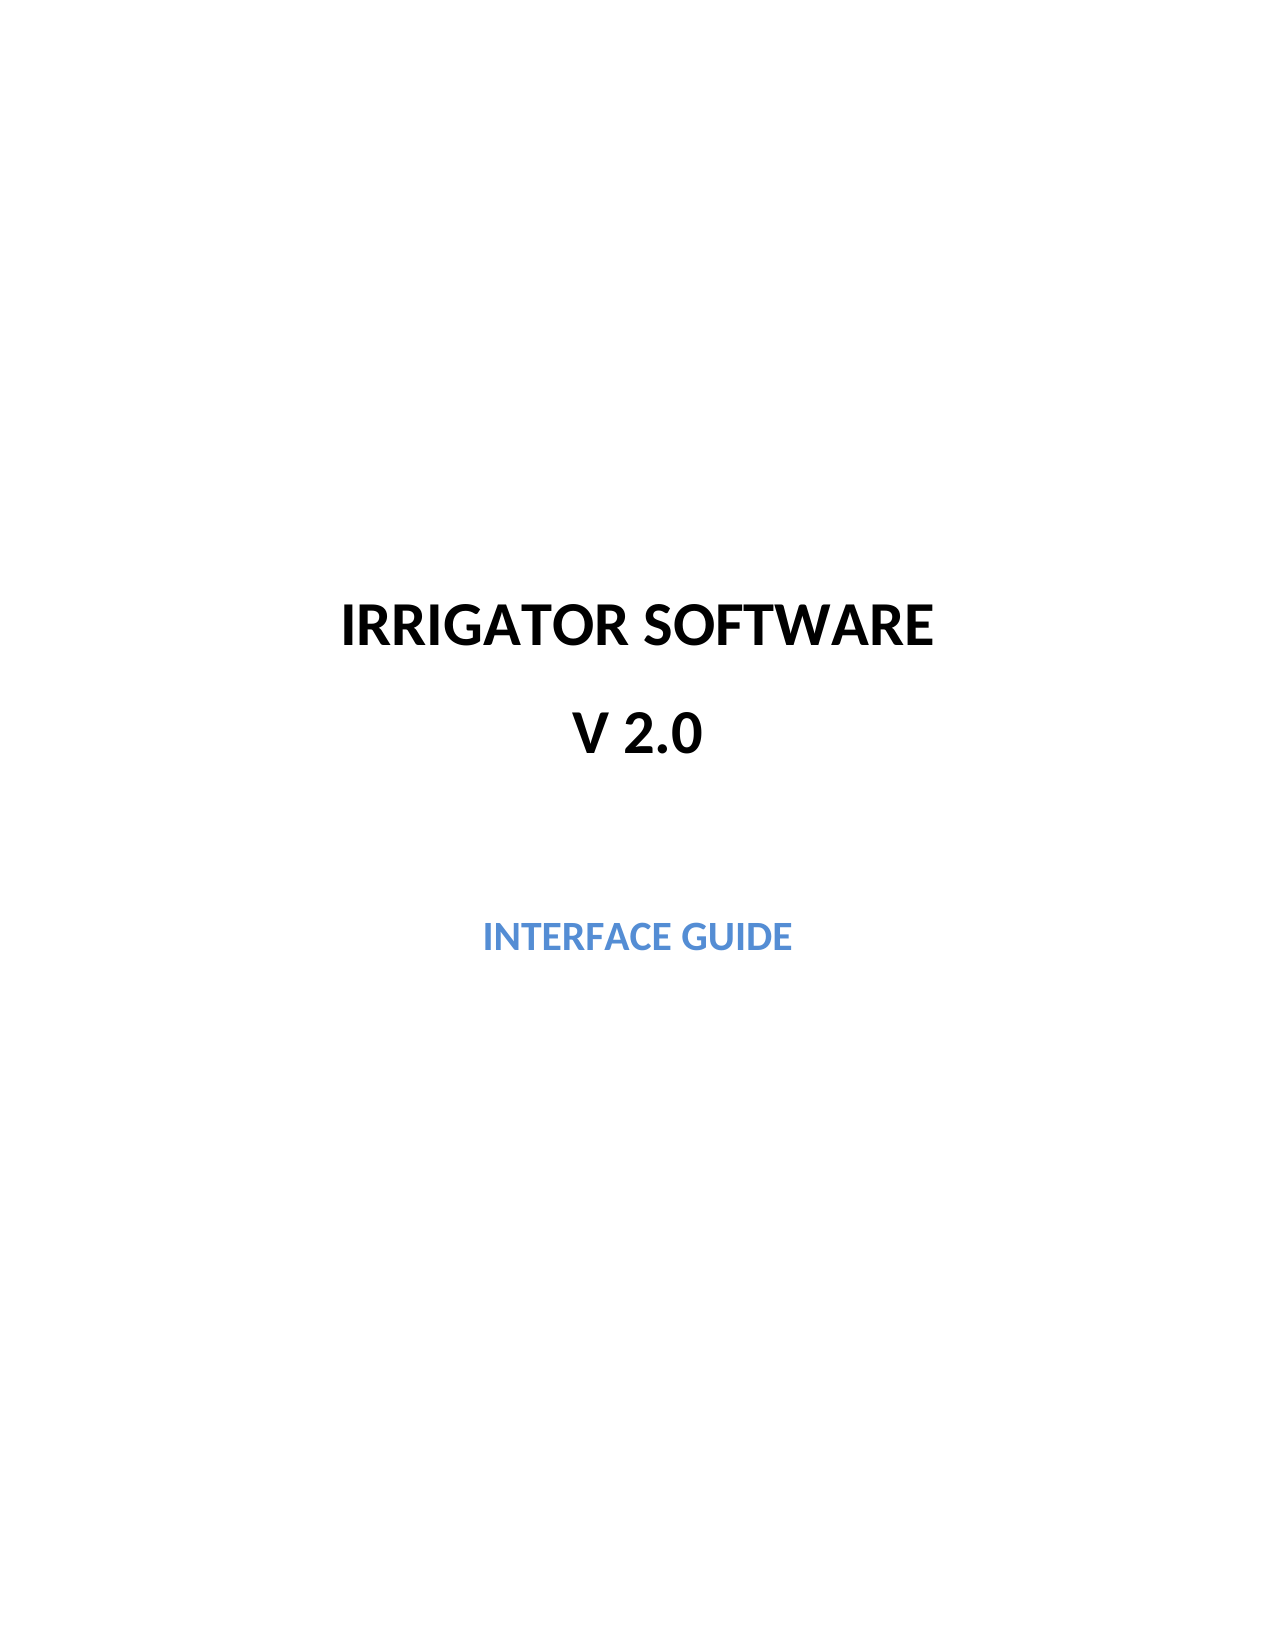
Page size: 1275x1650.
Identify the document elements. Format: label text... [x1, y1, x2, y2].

text INTERFACE GUIDE [150, 910, 1125, 961]
text IRRIGATOR SOFTWARE [150, 584, 1125, 661]
text V 2.0 [150, 693, 1125, 769]
